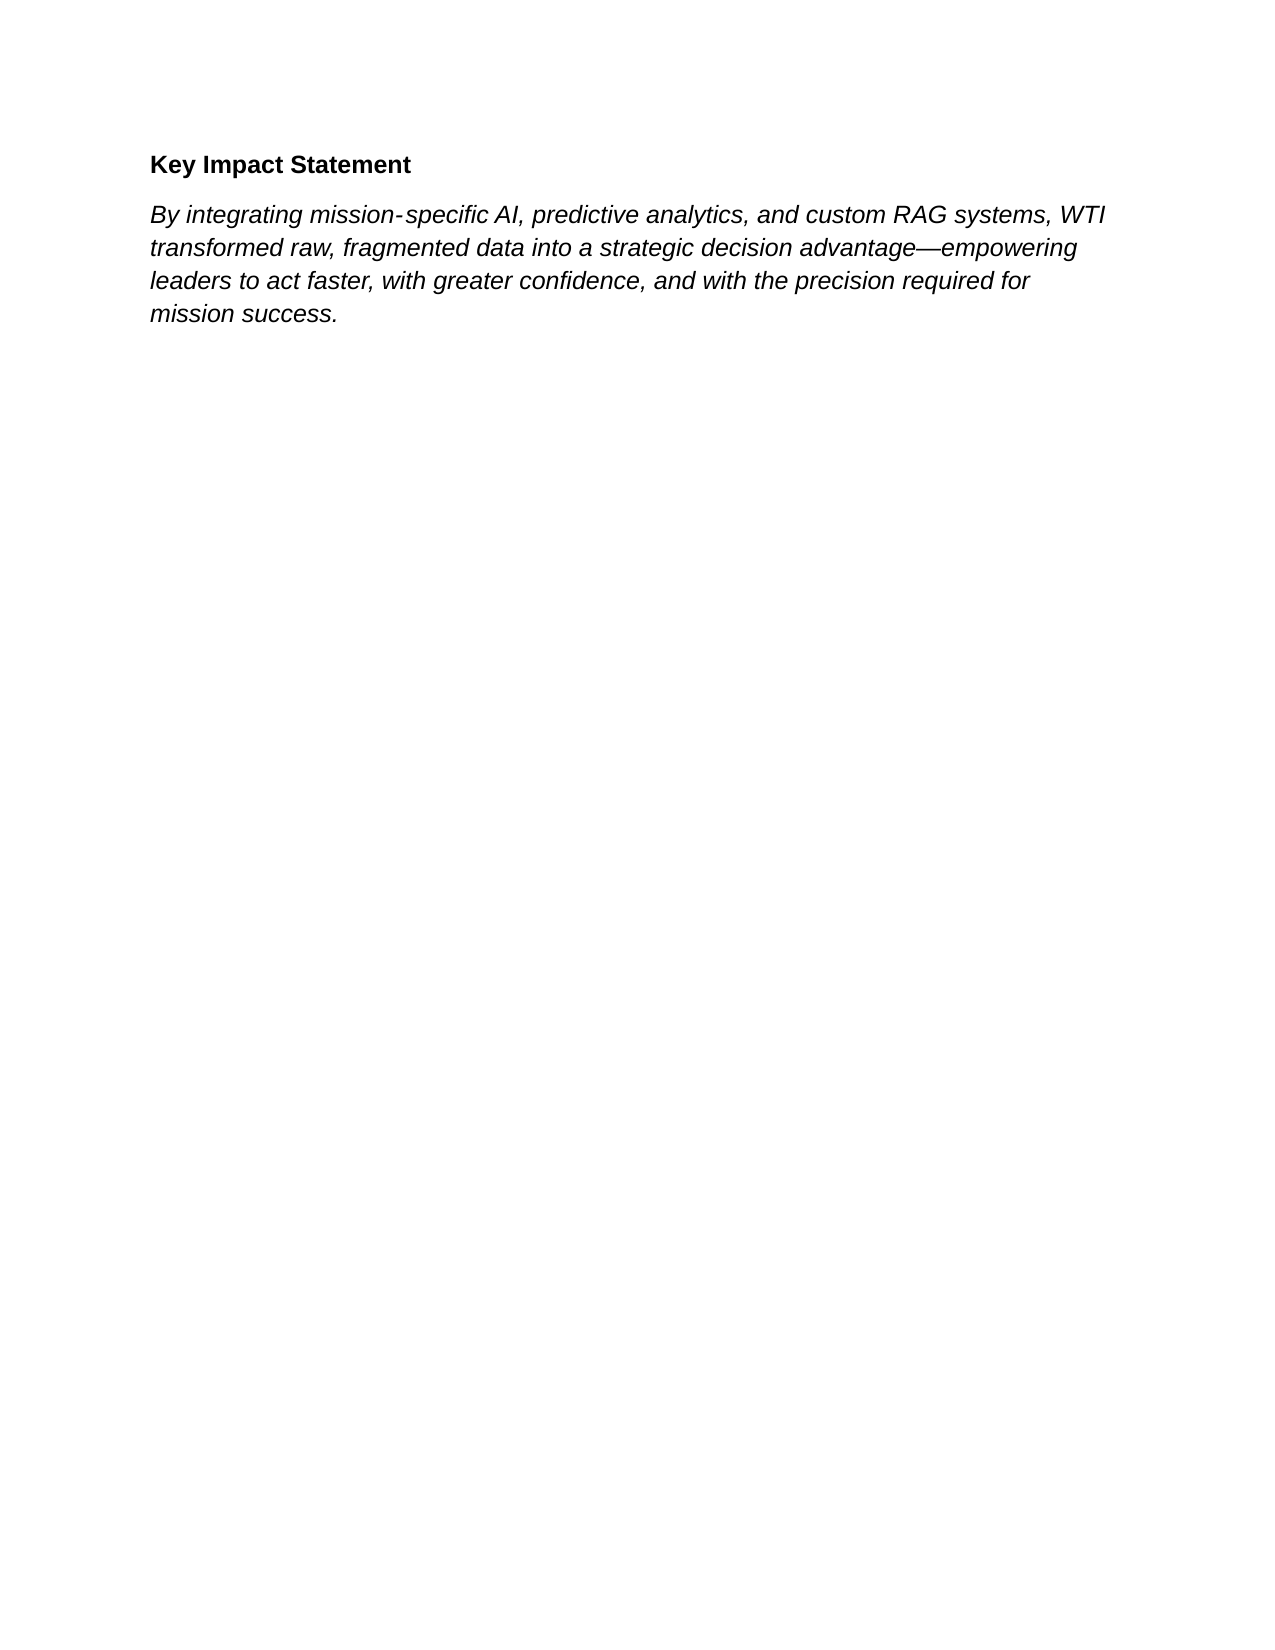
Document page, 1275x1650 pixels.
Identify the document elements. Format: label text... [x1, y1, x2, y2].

text Key Impact Statement [150, 150, 1125, 179]
text By integrating mission-specific AI, predictive analytics, and custom RAG systems, WTI transformed raw, fragmented data into a strategic decision advantage—empowering leaders to act faster, with greater confidence, and with the precision required for mission success. [150, 200, 1125, 327]
